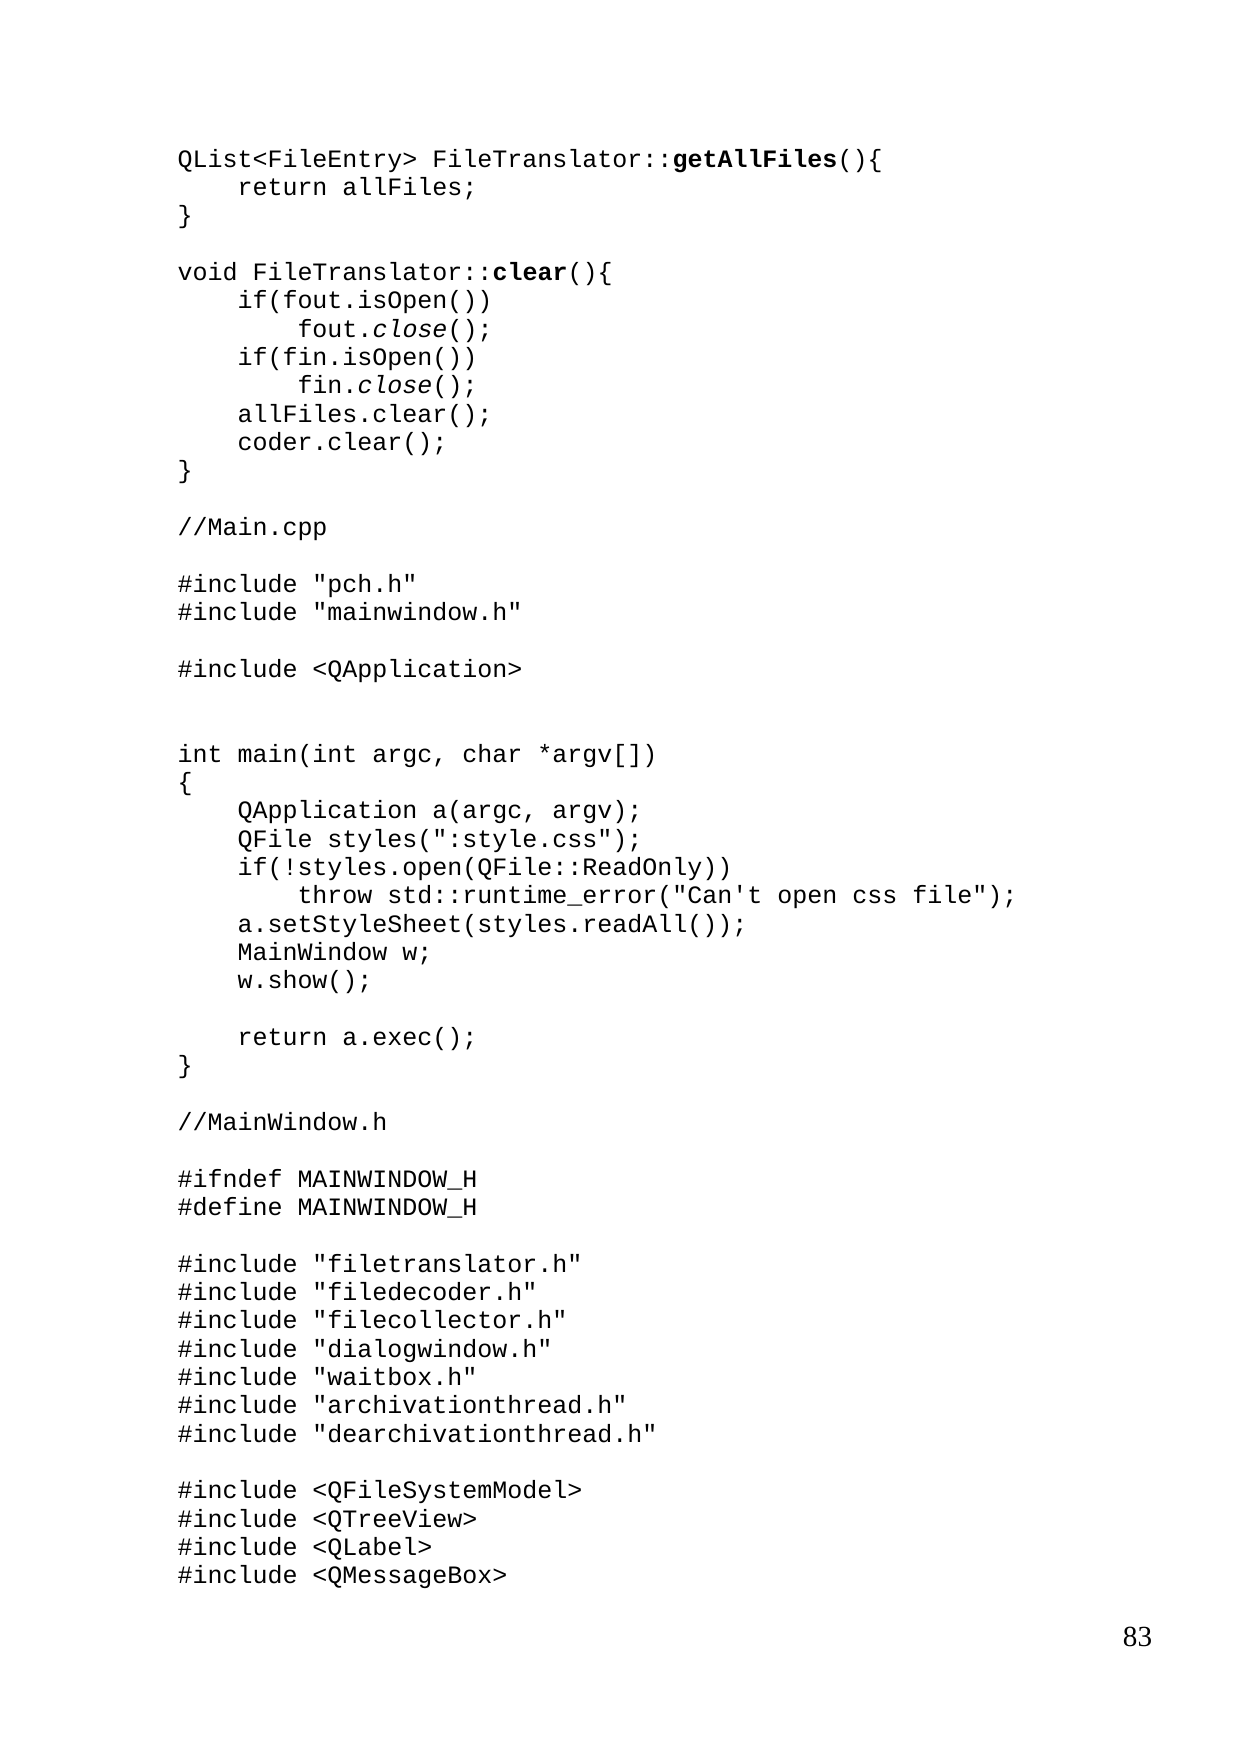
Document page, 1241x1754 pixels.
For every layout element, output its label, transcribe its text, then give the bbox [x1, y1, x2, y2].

text void FileTranslator::clear(){ [177, 260, 1152, 288]
text #ifndef MAINWINDOW_H [177, 1166, 1152, 1195]
text #include "waitbox.h" [177, 1365, 1152, 1393]
text return allFiles; [177, 175, 1152, 203]
text #include "filedecoder.h" [177, 1280, 1152, 1308]
text #include <QMessageBox> [177, 1563, 1152, 1591]
text #include <QFileSystemModel> [177, 1478, 1152, 1506]
text throw std::runtime_error("Can't open css file"); [177, 883, 1152, 911]
text } [177, 203, 1152, 231]
text if(fout.isOpen()) [177, 288, 1152, 316]
text #include "filecollector.h" [177, 1308, 1152, 1336]
text if(fin.isOpen()) [177, 345, 1152, 373]
text #include "pch.h" [177, 571, 1152, 600]
text QList<FileEntry> FileTranslator::getAllFiles(){ [177, 146, 1152, 175]
text } [177, 458, 1152, 486]
text //Main.cpp [177, 515, 1152, 543]
text #include <QTreeView> [177, 1506, 1152, 1535]
text fout.close(); [177, 316, 1152, 345]
text a.setStyleSheet(styles.readAll()); [177, 911, 1152, 940]
text int main(int argc, char *argv[]) [177, 741, 1152, 770]
text #define MAINWINDOW_H [177, 1195, 1152, 1223]
text #include "archivationthread.h" [177, 1393, 1152, 1421]
text QApplication a(argc, argv); [177, 798, 1152, 826]
text #include "dearchivationthread.h" [177, 1421, 1152, 1450]
text coder.clear(); [177, 430, 1152, 458]
text #include <QLabel> [177, 1535, 1152, 1563]
text #include <QApplication> [177, 656, 1152, 685]
text allFiles.clear(); [177, 401, 1152, 430]
text if(!styles.open(QFile::ReadOnly)) [177, 855, 1152, 883]
text #include "filetranslator.h" [177, 1251, 1152, 1280]
text return a.exec(); [177, 1025, 1152, 1053]
text { [177, 770, 1152, 798]
text #include "mainwindow.h" [177, 600, 1152, 628]
text w.show(); [177, 968, 1152, 996]
text //MainWindow.h [177, 1110, 1152, 1138]
text } [177, 1053, 1152, 1081]
text fin.close(); [177, 373, 1152, 401]
text #include "dialogwindow.h" [177, 1336, 1152, 1365]
text QFile styles(":style.css"); [177, 826, 1152, 855]
text MainWindow w; [177, 940, 1152, 968]
